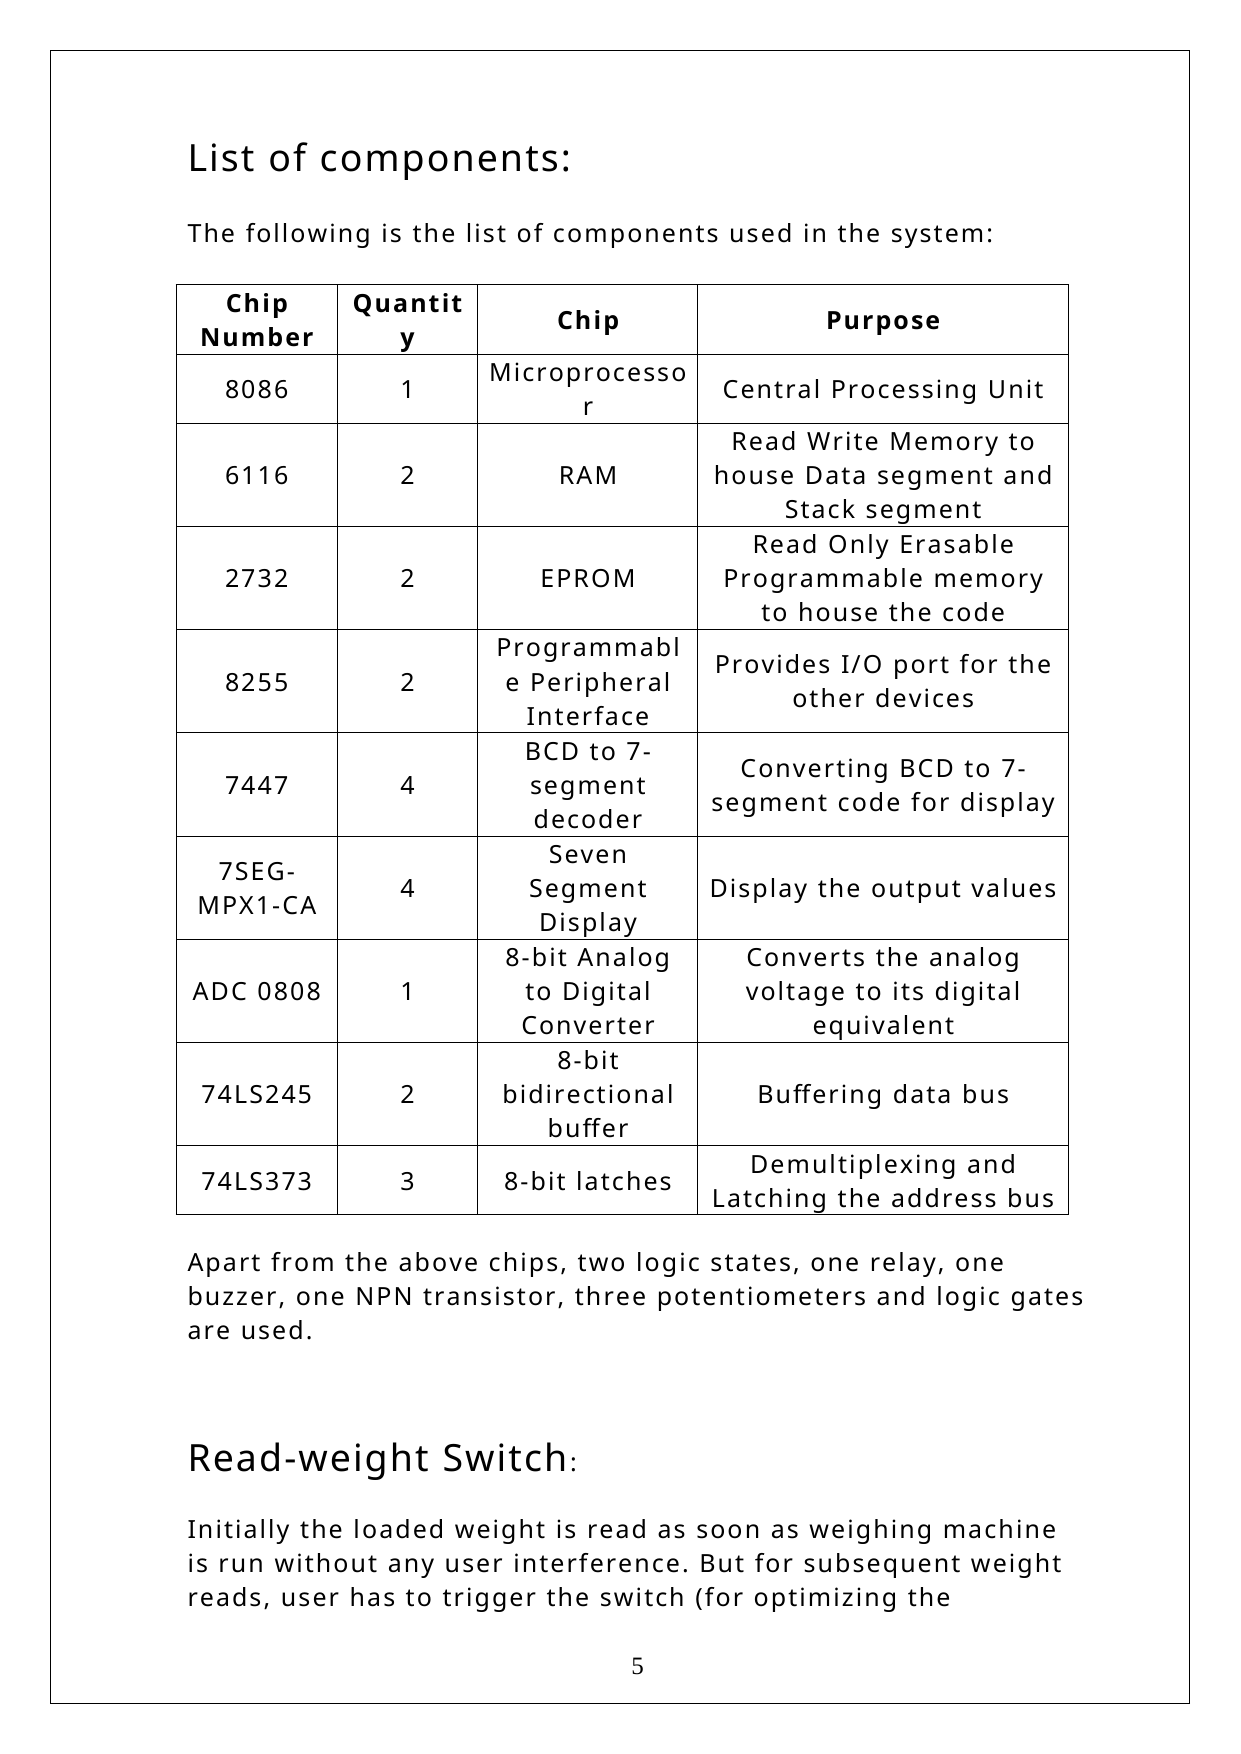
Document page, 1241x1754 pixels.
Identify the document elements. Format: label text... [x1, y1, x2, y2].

table_cell Microprocessor [478, 355, 697, 423]
table_cell Central Processing Unit [698, 355, 1068, 423]
table_cell 2 [338, 630, 477, 732]
text Apart from the above chips, two logic states, one relay, one buzzer, one NPN transistor, three potentiometers and logic gates are used. [187, 1244, 1087, 1346]
table_header Chip [478, 285, 697, 353]
table_cell 3 [338, 1146, 477, 1214]
table_cell 74LS245 [177, 1043, 337, 1145]
table_cell 4 [338, 837, 477, 939]
table_cell Converts the analog voltage to its digital equivalent [698, 940, 1068, 1042]
table_cell Read Only Erasable Programmable memory to house the code [698, 527, 1068, 629]
table_cell 8086 [177, 355, 337, 423]
table_cell 1 [338, 940, 477, 1042]
table_cell 2732 [177, 527, 337, 629]
table_cell Buffering data bus [698, 1043, 1068, 1145]
table_header Purpose [698, 285, 1068, 353]
table_cell Provides I/O port for the other devices [698, 630, 1068, 732]
table_cell 2 [338, 1043, 477, 1145]
table_cell 8-bit Analog to Digital Converter [478, 940, 697, 1042]
table_cell 8-bit latches [478, 1146, 697, 1214]
table_cell RAM [478, 424, 697, 526]
text List of components: [187, 131, 1087, 182]
table_cell 6116 [177, 424, 337, 526]
table_header Quantity [338, 285, 477, 353]
table_cell Seven Segment Display [478, 837, 697, 939]
table_cell ADC 0808 [177, 940, 337, 1042]
table_cell 8-bit bidirectional buffer [478, 1043, 697, 1145]
table_cell Demultiplexing and Latching the address bus [698, 1146, 1068, 1214]
table_cell Converting BCD to 7-segment code for display [698, 733, 1068, 836]
table_cell Display the output values [698, 837, 1068, 939]
table_cell 8255 [177, 630, 337, 732]
table_cell Programmable Peripheral Interface [478, 630, 697, 732]
table_cell 2 [338, 527, 477, 629]
table_cell Read Write Memory to house Data segment and Stack segment [698, 424, 1068, 526]
text The following is the list of components used in the system: [187, 216, 1087, 250]
table_cell 4 [338, 733, 477, 836]
table_cell 7447 [177, 733, 337, 836]
table_cell 74LS373 [177, 1146, 337, 1214]
table_cell BCD to 7-segment decoder [478, 733, 697, 836]
table_header Chip Number [177, 285, 337, 353]
table_cell EPROM [478, 527, 697, 629]
table_cell 1 [338, 355, 477, 423]
table_cell 7SEG-MPX1-CA [177, 837, 337, 939]
table_cell 2 [338, 424, 477, 526]
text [187, 1511, 1087, 1613]
text Read-weight Switch: [187, 1431, 1087, 1482]
